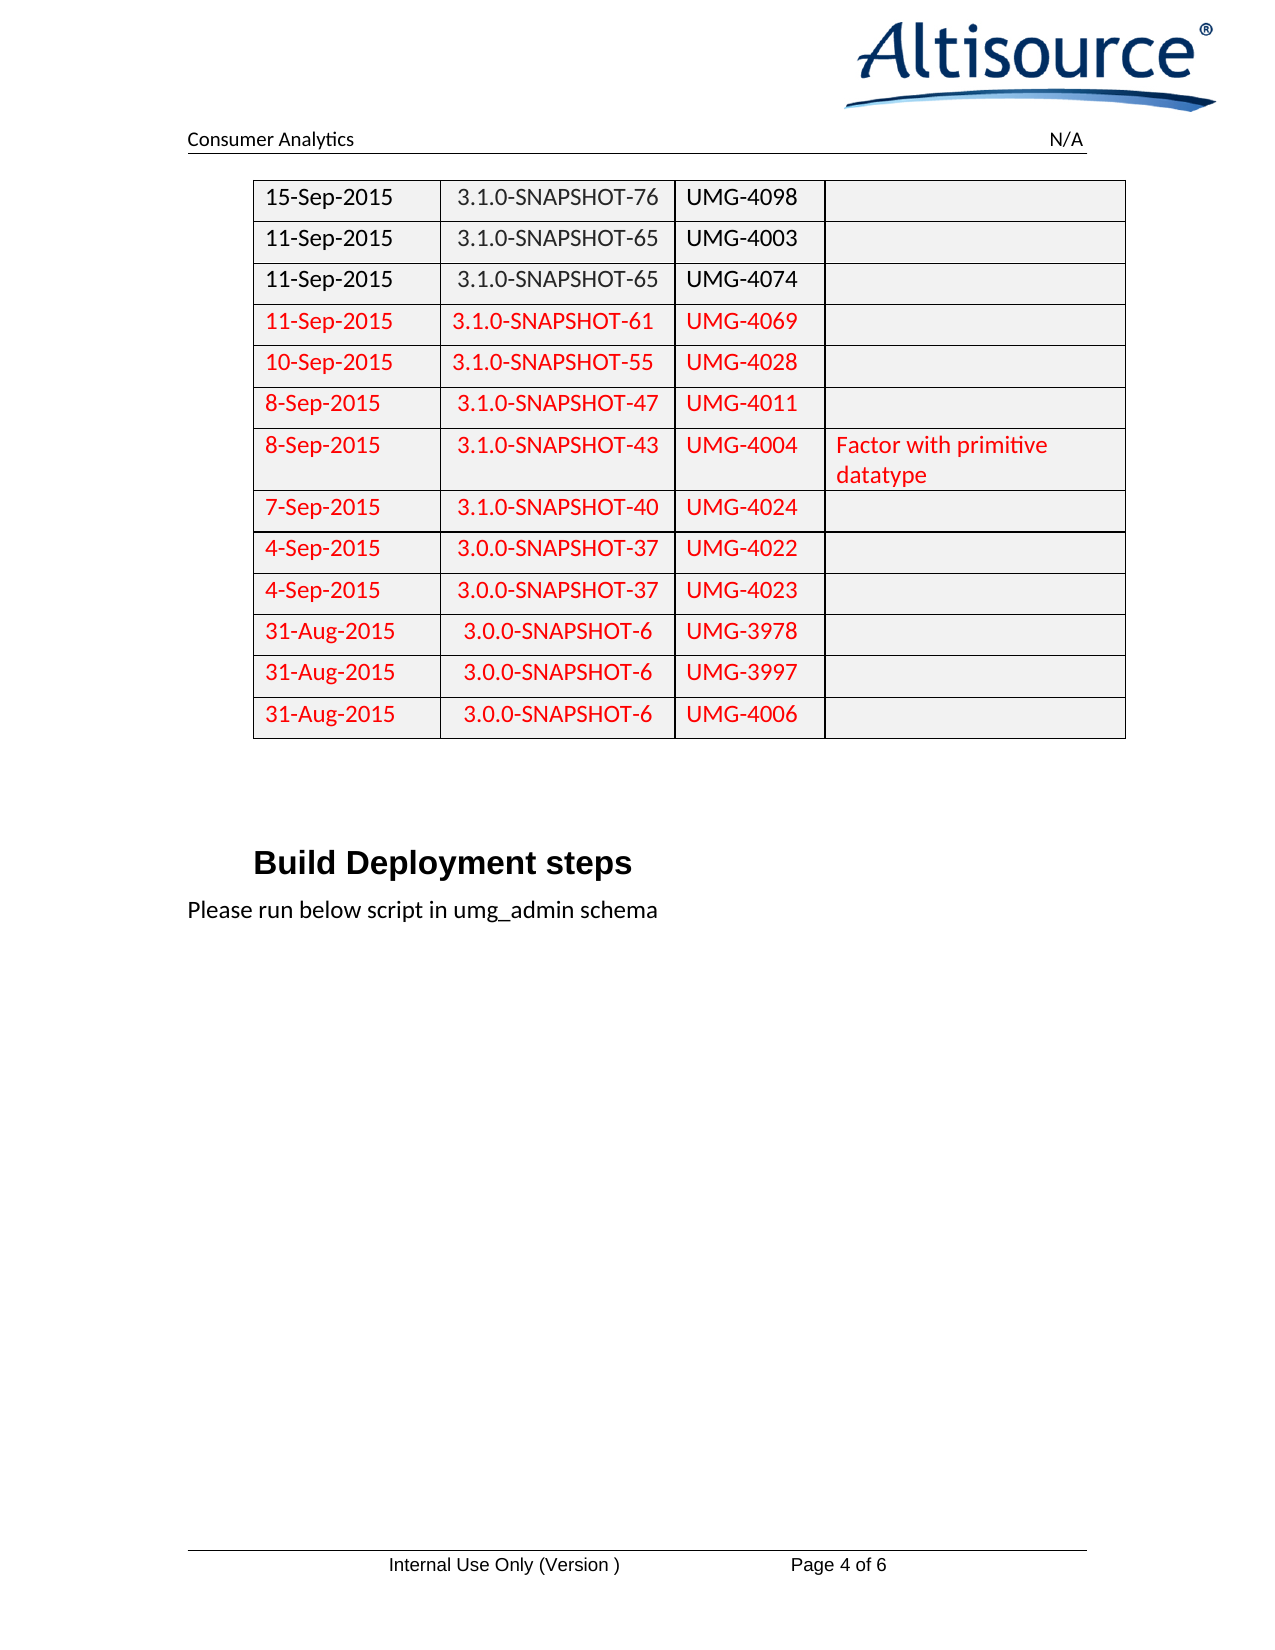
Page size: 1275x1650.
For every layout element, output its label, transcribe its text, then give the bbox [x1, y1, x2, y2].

table_cell 31-Aug-2015 [254, 698, 440, 738]
table_cell UMG-4024 [676, 491, 824, 531]
text Please run below script in umg_admin schema [187, 894, 1087, 925]
table_cell UMG-4006 [676, 698, 824, 738]
table_cell 8-Sep-2015 [254, 388, 440, 428]
table_cell 15-Sep-2015 [254, 181, 440, 221]
table_cell 4-Sep-2015 [254, 533, 440, 573]
table_cell UMG-4074 [676, 264, 824, 304]
table_cell [826, 388, 1125, 428]
table_cell UMG-4004 [676, 429, 824, 490]
table_cell [826, 615, 1125, 655]
table_cell 3.1.0-SNAPSHOT-43 [441, 429, 674, 490]
table_cell 3.1.0-SNAPSHOT-61 [441, 305, 674, 345]
table_cell [826, 698, 1125, 738]
table_cell [826, 491, 1125, 531]
picture [843, 13, 1217, 117]
table_cell UMG-4022 [676, 533, 824, 573]
table_cell 3.0.0-SNAPSHOT-37 [441, 533, 674, 573]
table_cell UMG-4011 [676, 388, 824, 428]
table_cell 11-Sep-2015 [254, 305, 440, 345]
table_cell 3.0.0-SNAPSHOT-6 [441, 698, 674, 738]
table_cell [826, 574, 1125, 614]
subtitle Build Deployment steps [187, 843, 1087, 882]
table_cell 3.1.0-SNAPSHOT-76 [441, 181, 674, 221]
table_cell UMG-4098 [676, 181, 824, 221]
table_cell 3.1.0-SNAPSHOT-55 [441, 346, 674, 387]
table_cell 8-Sep-2015 [254, 429, 440, 490]
table_cell 3.0.0-SNAPSHOT-6 [441, 615, 674, 655]
table_cell 3.1.0-SNAPSHOT-40 [441, 491, 674, 531]
table_cell [826, 264, 1125, 304]
table_cell 4-Sep-2015 [254, 574, 440, 614]
table_cell 3.0.0-SNAPSHOT-6 [441, 656, 674, 697]
table_cell 3.1.0-SNAPSHOT-47 [441, 388, 674, 428]
table_cell 31-Aug-2015 [254, 656, 440, 697]
table_cell [826, 181, 1125, 221]
table_cell [826, 346, 1125, 387]
table_cell UMG-3997 [676, 656, 824, 697]
table_cell [826, 305, 1125, 345]
table_cell UMG-3978 [676, 615, 824, 655]
table_cell 3.1.0-SNAPSHOT-65 [441, 264, 674, 304]
table_cell 10-Sep-2015 [254, 346, 440, 387]
table_cell 31-Aug-2015 [254, 615, 440, 655]
table_cell UMG-4003 [676, 222, 824, 262]
table_cell Factor with primitive datatype [826, 429, 1125, 490]
table_cell UMG-4069 [676, 305, 824, 345]
table_cell 3.1.0-SNAPSHOT-65 [441, 222, 674, 262]
table_cell [826, 656, 1125, 697]
table_cell [826, 533, 1125, 573]
table_cell [826, 222, 1125, 262]
table_cell UMG-4023 [676, 574, 824, 614]
table_cell 7-Sep-2015 [254, 491, 440, 531]
table_cell UMG-4028 [676, 346, 824, 387]
table_cell 11-Sep-2015 [254, 222, 440, 262]
table_cell 11-Sep-2015 [254, 264, 440, 304]
table_cell 3.0.0-SNAPSHOT-37 [441, 574, 674, 614]
